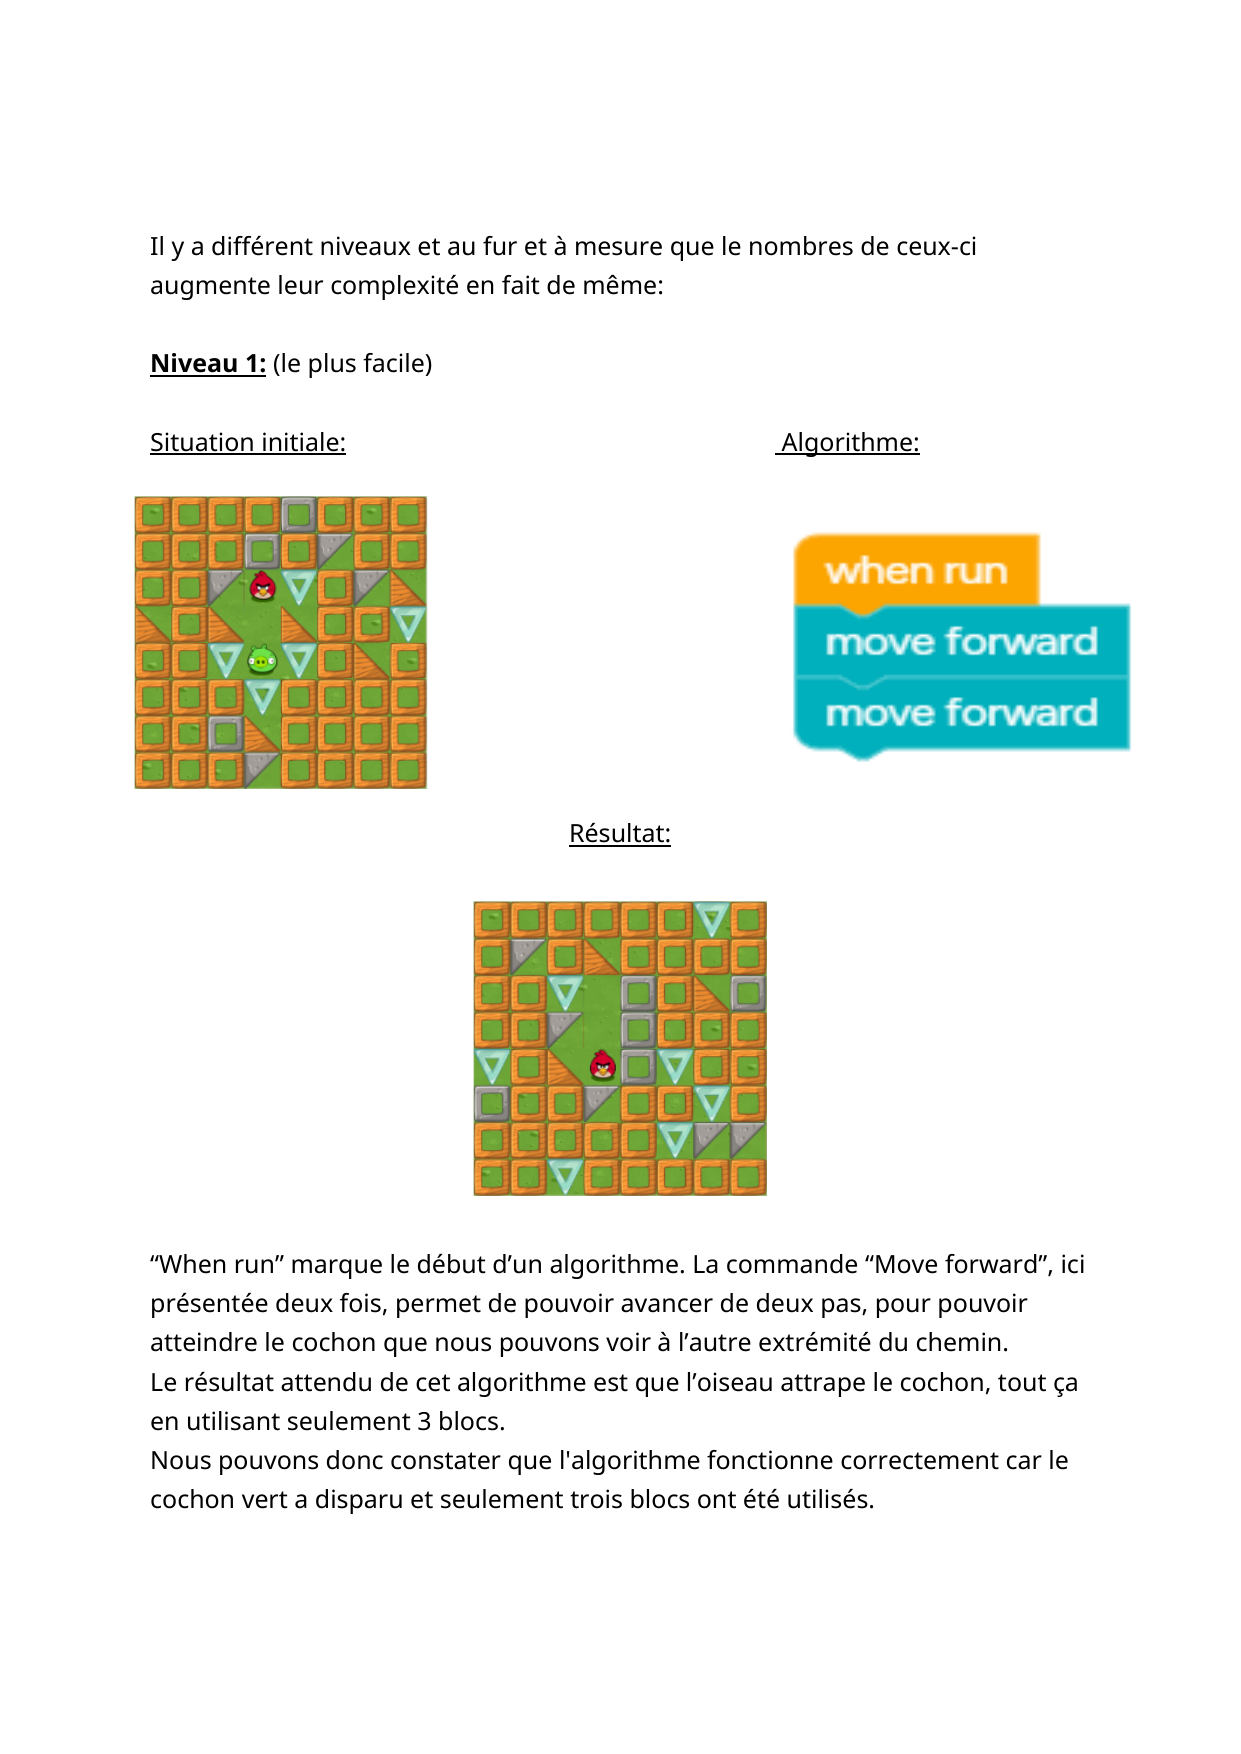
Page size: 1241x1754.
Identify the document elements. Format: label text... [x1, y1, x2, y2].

text Niveau 1: (le plus facile) [150, 346, 1090, 380]
text Le résultat attendu de cet algorithme est que l’oiseau attrape le cochon, tout ça en utilisant seulement 3 blocs. [150, 1364, 1090, 1437]
picture [778, 503, 1151, 781]
text Il y a différent niveaux et au fur et à mesure que le nombres de ceux-ci augmente leur complexité en fait de même: [150, 228, 1090, 302]
text “When run” marque le début d’un algorithme. La commande “Move forward”, ici présentée deux fois, permet de pouvoir avancer de deux pas, pour pouvoir atteindre le cochon que nous pouvons voir à l’autre extrémité du chemin. [150, 1247, 1090, 1359]
text Nous pouvons donc constater que l'algorithme fonctionne correctement car le cochon vert a disparu et seulement trois blocs ont été utilisés. [150, 1442, 1090, 1516]
picture [473, 901, 767, 1196]
text Situation initiale: Algorithme: [150, 424, 1090, 458]
text Résultat: [150, 816, 1090, 850]
picture [134, 496, 428, 789]
